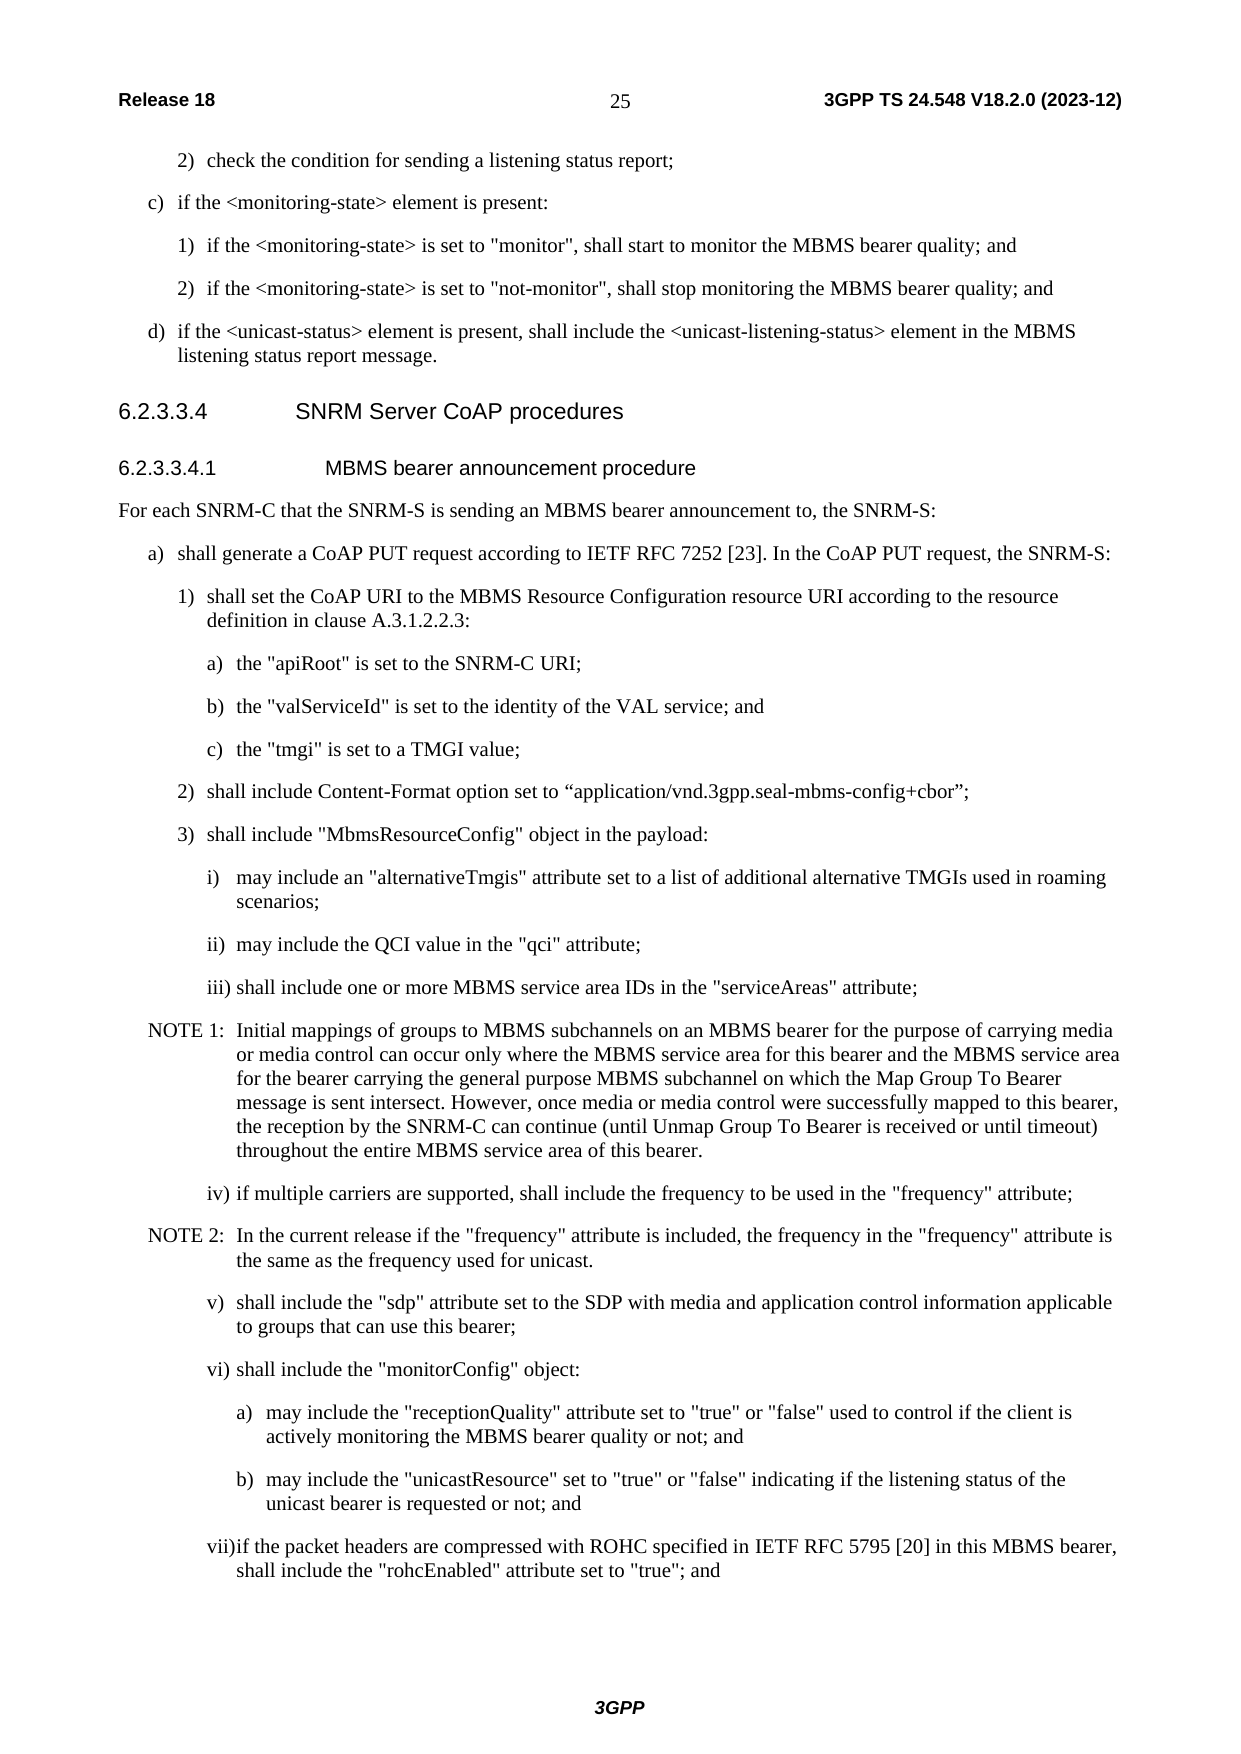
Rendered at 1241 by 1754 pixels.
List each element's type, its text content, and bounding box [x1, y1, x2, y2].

text vi) shall include the "monitorConfig" object: [207, 1357, 1122, 1381]
text a) shall generate a CoAP PUT request according to IETF RFC 7252 [23]. In the CoAP PUT request, the SNRM-S: [148, 541, 1122, 565]
subtitle 6.2.3.3.4 SNRM Server CoAP procedures [118, 398, 1122, 424]
text 2) if the <monitoring-state> is set to "not-monitor", shall stop monitoring the MBMS bearer quality; and [177, 276, 1122, 300]
text NOTE 2: In the current release if the "frequency" attribute is included, the frequency in the "frequency" attribute is the same as the frequency used for unicast. [148, 1223, 1122, 1272]
text v) shall include the "sdp" attribute set to the SDP with media and application control information applicable to groups that can use this bearer; [207, 1290, 1122, 1338]
text For each SNRM-C that the SNRM-S is sending an MBMS bearer announcement to, the SNRM-S: [118, 498, 1122, 522]
text a) the "apiRoot" is set to the SNRM-C URI; [207, 651, 1122, 675]
text iii) shall include one or more MBMS service area IDs in the "serviceAreas" attribute; [207, 975, 1122, 999]
text ii) may include the QCI value in the "qci" attribute; [207, 932, 1122, 956]
text vii) if the packet headers are compressed with ROHC specified in IETF RFC 5795 [20] in this MBMS bearer, shall include the "rohcEnabled" attribute set to "true"; and [207, 1534, 1122, 1582]
text d) if the <unicast-status> element is present, shall include the <unicast-listening-status> element in the MBMS listening status report message. [148, 319, 1122, 367]
text c) the "tmgi" is set to a TMGI value; [207, 737, 1122, 761]
text 3) shall include "MbmsResourceConfig" object in the payload: [177, 822, 1122, 846]
text NOTE 1: Initial mappings of groups to MBMS subchannels on an MBMS bearer for the purpose of carrying media or media control can occur only where the MBMS service area for this bearer and the MBMS service area for the bearer carrying the general purpose MBMS subchannel on which the Map Group To Bearer message is sent intersect. However, once media or media control were successfully mapped to this bearer, the reception by the SNRM-C can continue (until Unmap Group To Bearer is received or until timeout) throughout the entire MBMS service area of this bearer. [148, 1017, 1122, 1162]
text 2) check the condition for sending a listening status report; [177, 147, 1122, 172]
text b) may include the "unicastResource" set to "true" or "false" indicating if the listening status of the unicast bearer is requested or not; and [236, 1467, 1122, 1515]
text 1) shall set the CoAP URI to the MBMS Resource Configuration resource URI according to the resource definition in clause A.3.1.2.2.3: [177, 584, 1122, 632]
text iv) if multiple carriers are supported, shall include the frequency to be used in the "frequency" attribute; [207, 1181, 1122, 1205]
subtitle 6.2.3.3.4.1 MBMS bearer announcement procedure [118, 456, 1122, 480]
text i) may include an "alternativeTmgis" attribute set to a list of additional alternative TMGIs used in roaming scenarios; [207, 865, 1122, 913]
text 2) shall include Content-Format option set to “application/vnd.3gpp.seal-mbms-config+cbor”; [177, 779, 1122, 803]
text b) the "valServiceId" is set to the identity of the VAL service; and [207, 694, 1122, 718]
text 1) if the <monitoring-state> is set to "monitor", shall start to monitor the MBMS bearer quality; and [177, 233, 1122, 257]
text a) may include the "receptionQuality" attribute set to "true" or "false" used to control if the client is actively monitoring the MBMS bearer quality or not; and [236, 1400, 1122, 1448]
text c) if the <monitoring-state> element is present: [148, 190, 1122, 214]
